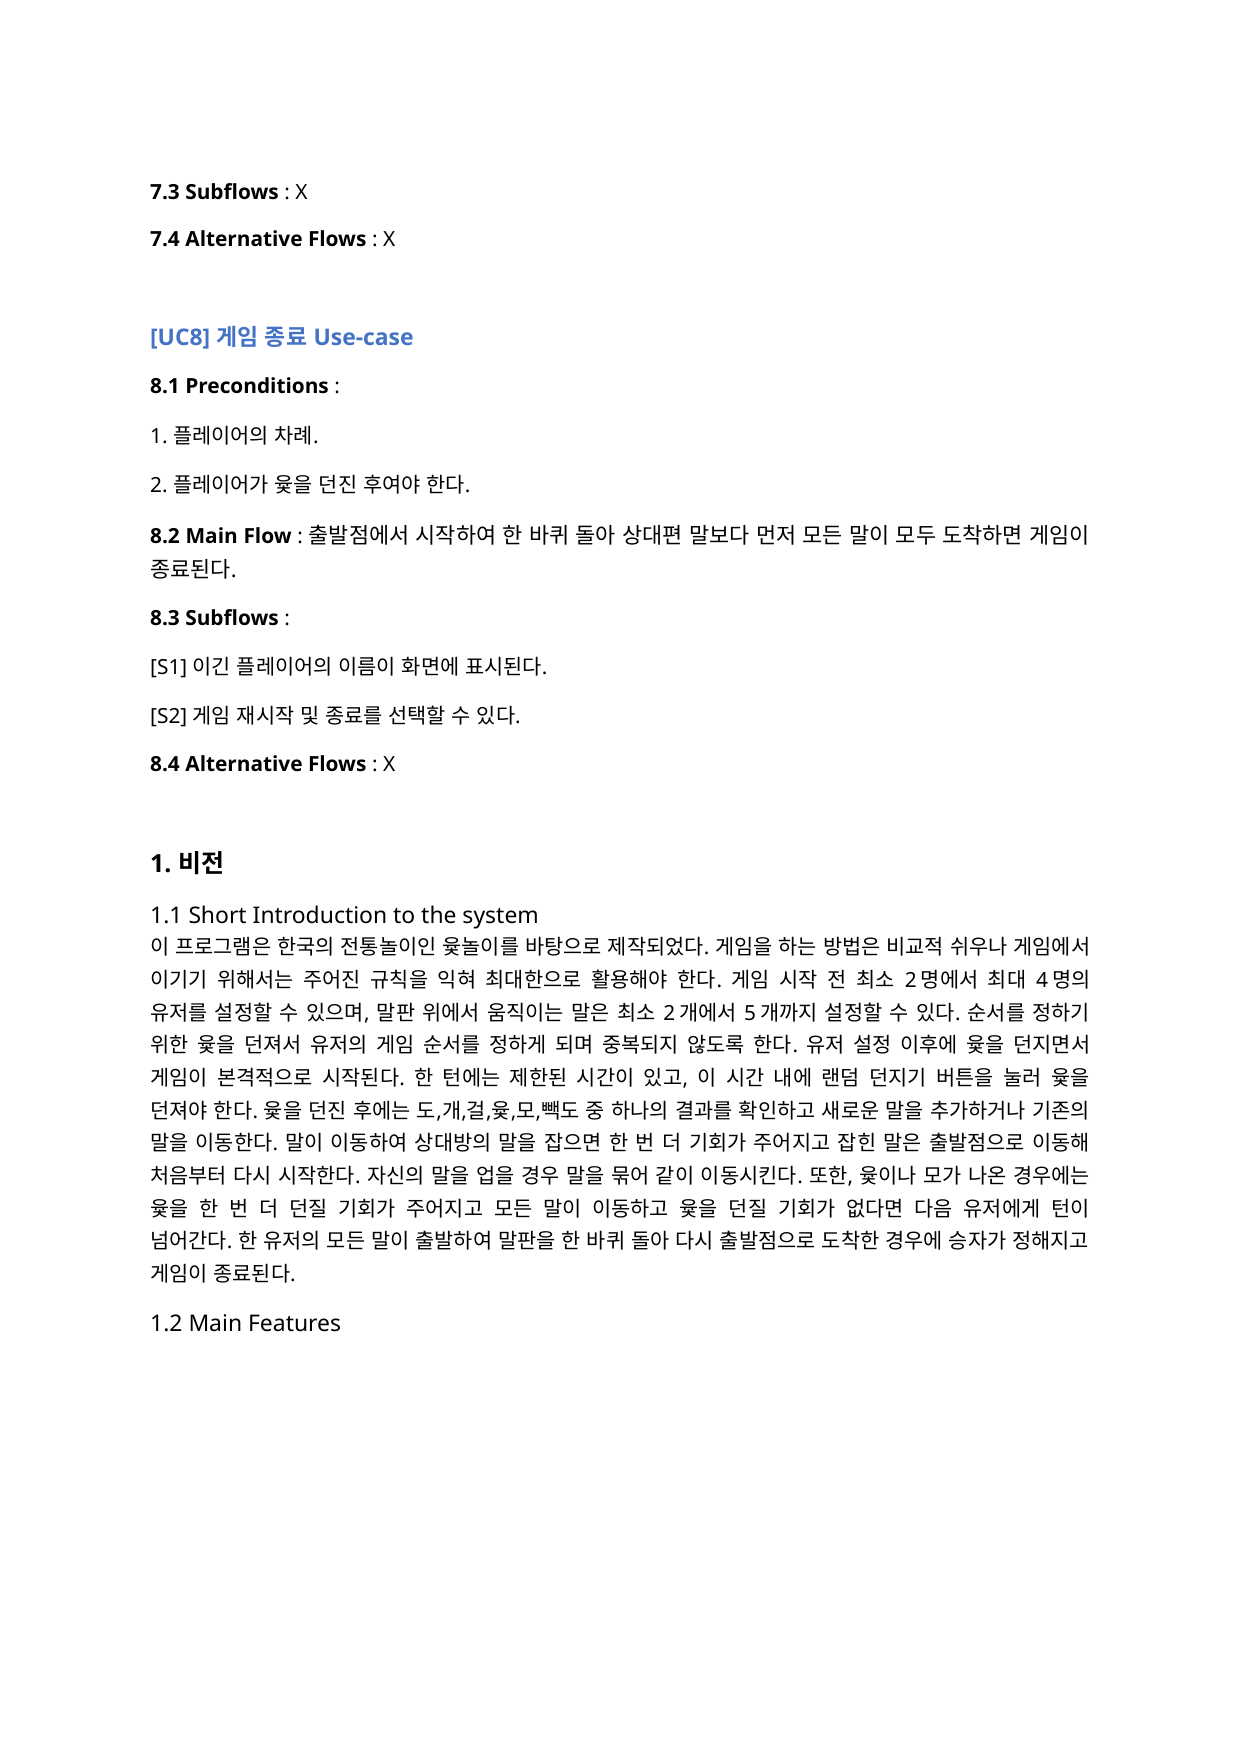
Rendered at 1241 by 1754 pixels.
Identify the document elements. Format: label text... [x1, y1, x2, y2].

text 8.4 Alternative Flows : X [150, 749, 1090, 777]
text 1.2 Main Features [150, 1307, 1090, 1338]
text 1.1 Short Introduction to the system [150, 899, 1090, 930]
text 8.2 Main Flow : 출발점에서 시작하여 한 바퀴 돌아 상대편 말보다 먼저 모든 말이 모두 도착하면 게임이 종료된다. [150, 518, 1090, 584]
text 7.3 Subflows : X [150, 177, 1090, 206]
text 8.3 Subflows : [150, 603, 1090, 631]
text [UC8] 게임 종료 Use-case [150, 319, 1090, 352]
text 8.1 Preconditions : [150, 372, 1090, 400]
text 1. 비전 [150, 843, 1090, 880]
text 이 프로그램은 한국의 전통놀이인 윷놀이를 바탕으로 제작되었다. 게임을 하는 방법은 비교적 쉬우나 게임에서 이기기 위해서는 주어진 규칙을 익혀 최대한으로 활용해야 한다. 게임 시작 전 최소 2명에서 최대 4명의 유저를 설정할 수 있으며, 말판 위에서 움직이는 말은 최소 2개에서 5개까지 설정할 수 있다. 순서를 정하기 위한 윷을 던져서 유저의 게임 순서를 정하게 되며 중복되지 않도록 한다. 유저 설정 이후에 윷을 던지면서 게임이 본격적으로 시작된다. 한 턴에는 제한된 시간이 있고, 이 시간 내에 랜덤 던지기 버튼을 눌러 윷을 던져야 한다. 윷을 던진 후에는 도,개,걸,윷,모,빽도 중 하나의 결과를 확인하고 새로운 말을 추가하거나 기존의 말을 이동한다. 말이 이동하여 상대방의 말을 잡으면 한 번 더 기회가 주어지고 잡힌 말은 출발점으로 이동해 처음부터 다시 시작한다. 자신의 말을 업을 경우 말을 묶어 같이 이동시킨다. 또한, 윷이나 모가 나온 경우에는 윷을 한 번 더 던질 기회가 주어지고 모든 말이 이동하고 윷을 던질 기회가 없다면 다음 유저에게 턴이 넘어간다. 한 유저의 모든 말이 출발하여 말판을 한 바퀴 돌아 다시 출발점으로 도착한 경우에 승자가 정해지고 게임이 종료된다. [150, 930, 1090, 1288]
text 1. 플레이어의 차례. [150, 419, 1090, 449]
text [S2] 게임 재시작 및 종료를 선택할 수 있다. [150, 699, 1090, 730]
text 7.4 Alternative Flows : X [150, 224, 1090, 253]
text [S1] 이긴 플레이어의 이름이 화면에 표시된다. [150, 650, 1090, 680]
text 2. 플레이어가 윷을 던진 후여야 한다. [150, 468, 1090, 499]
